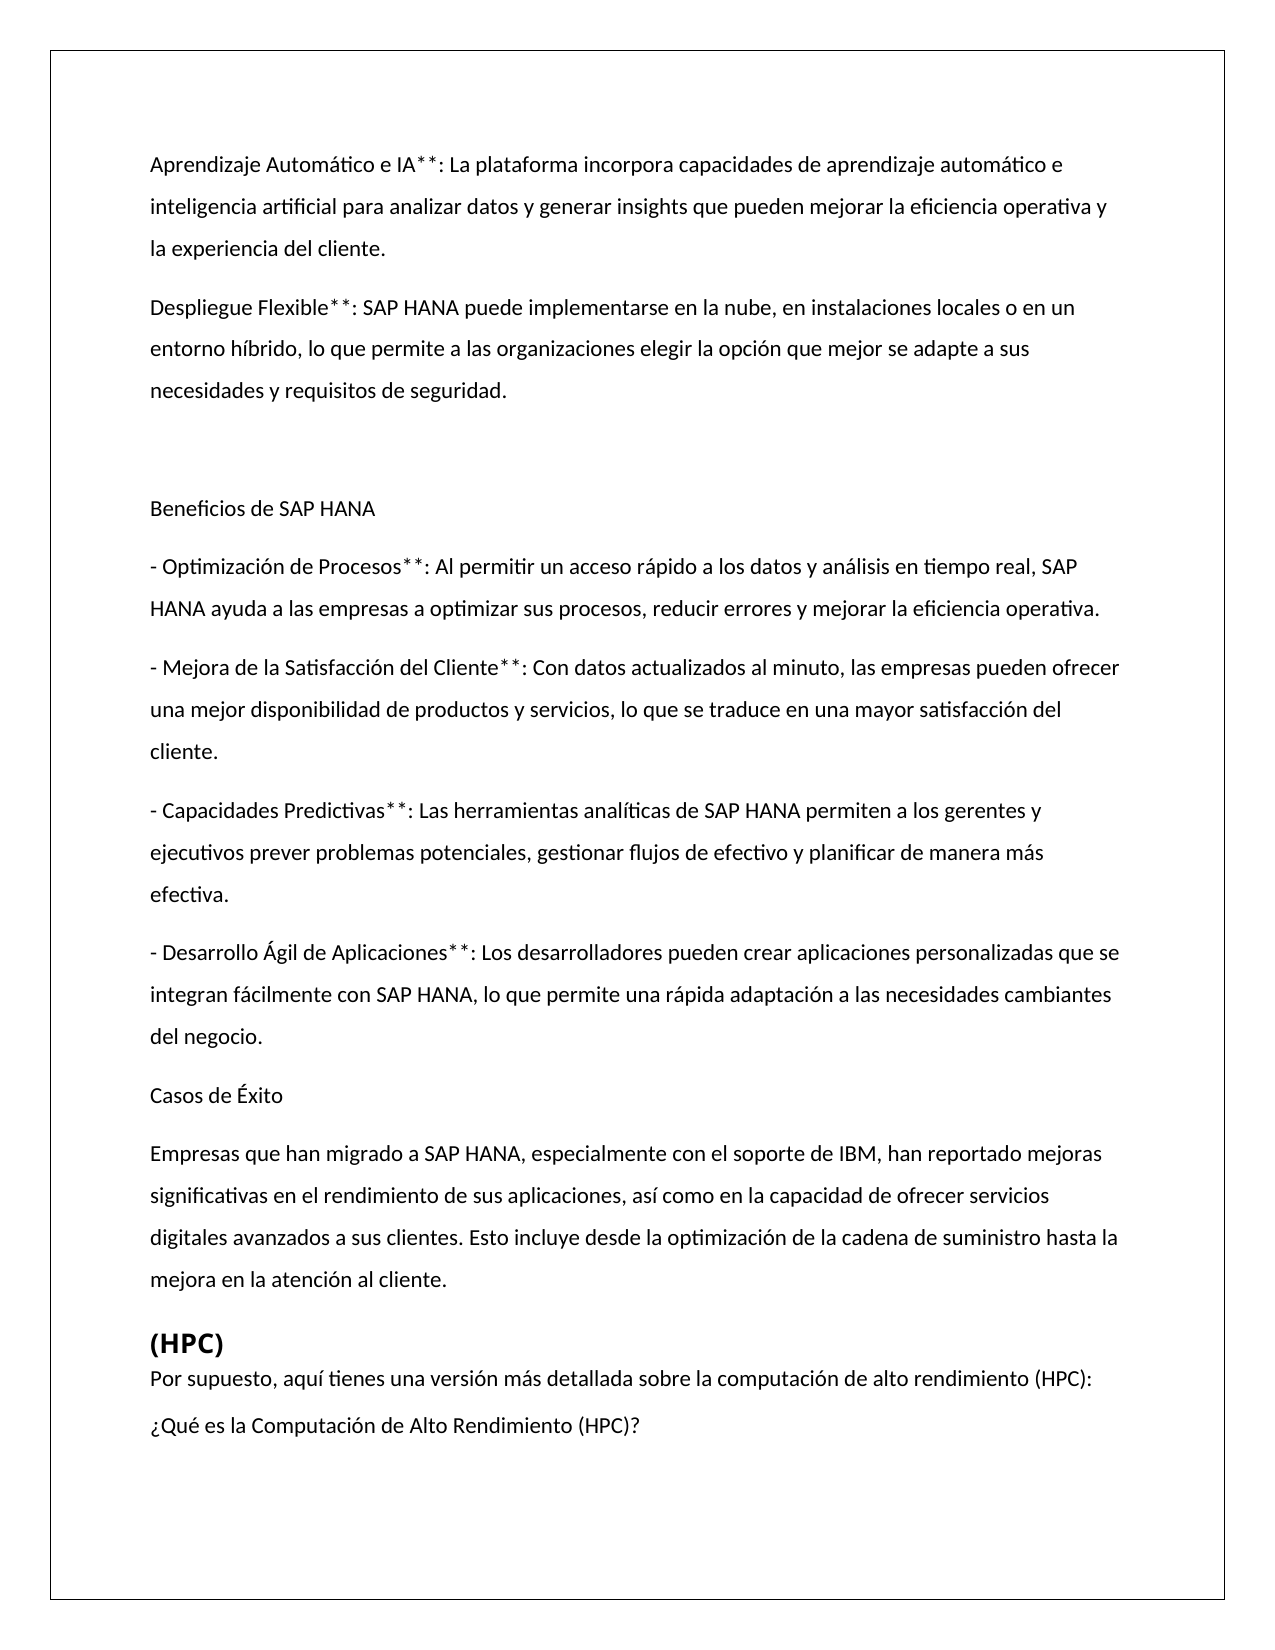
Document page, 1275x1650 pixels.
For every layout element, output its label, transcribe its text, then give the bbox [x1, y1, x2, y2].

text Aprendizaje Automático e IA**: La plataforma incorpora capacidades de aprendizaje automático e inteligencia artificial para analizar datos y generar insights que pueden mejorar la eficiencia operativa y la experiencia del cliente. [150, 150, 1125, 262]
text Empresas que han migrado a SAP HANA, especialmente con el soporte de IBM, han reportado mejoras significativas en el rendimiento de sus aplicaciones, así como en la capacidad de ofrecer servicios digitales avanzados a sus clientes. Esto incluye desde la optimización de la cadena de suministro hasta la mejora en la atención al cliente. [150, 1139, 1125, 1293]
text - Optimización de Procesos**: Al permitir un acceso rápido a los datos y análisis en tiempo real, SAP HANA ayuda a las empresas a optimizar sus procesos, reducir errores y mejorar la eficiencia operativa. [150, 552, 1125, 622]
text ¿Qué es la Computación de Alto Rendimiento (HPC)? [150, 1411, 1125, 1439]
text Casos de Éxito [150, 1081, 1125, 1109]
text - Mejora de la Satisfacción del Cliente**: Con datos actualizados al minuto, las empresas pueden ofrecer una mejor disponibilidad de productos y servicios, lo que se traduce en una mayor satisfacción del cliente. [150, 653, 1125, 765]
text Por supuesto, aquí tienes una versión más detallada sobre la computación de alto rendimiento (HPC): [150, 1364, 1125, 1392]
text - Capacidades Predictivas**: Las herramientas analíticas de SAP HANA permiten a los gerentes y ejecutivos prever problemas potenciales, gestionar flujos de efectivo y planificar de manera más efectiva. [150, 796, 1125, 908]
text - Desarrollo Ágil de Aplicaciones**: Los desarrolladores pueden crear aplicaciones personalizadas que se integran fácilmente con SAP HANA, lo que permite una rápida adaptación a las necesidades cambiantes del negocio. [150, 938, 1125, 1050]
subtitle (HPC) [150, 1324, 1125, 1361]
text Beneficios de SAP HANA [150, 494, 1125, 522]
text Despliegue Flexible**: SAP HANA puede implementarse en la nube, en instalaciones locales o en un entorno híbrido, lo que permite a las organizaciones elegir la opción que mejor se adapte a sus necesidades y requisitos de seguridad. [150, 293, 1125, 404]
